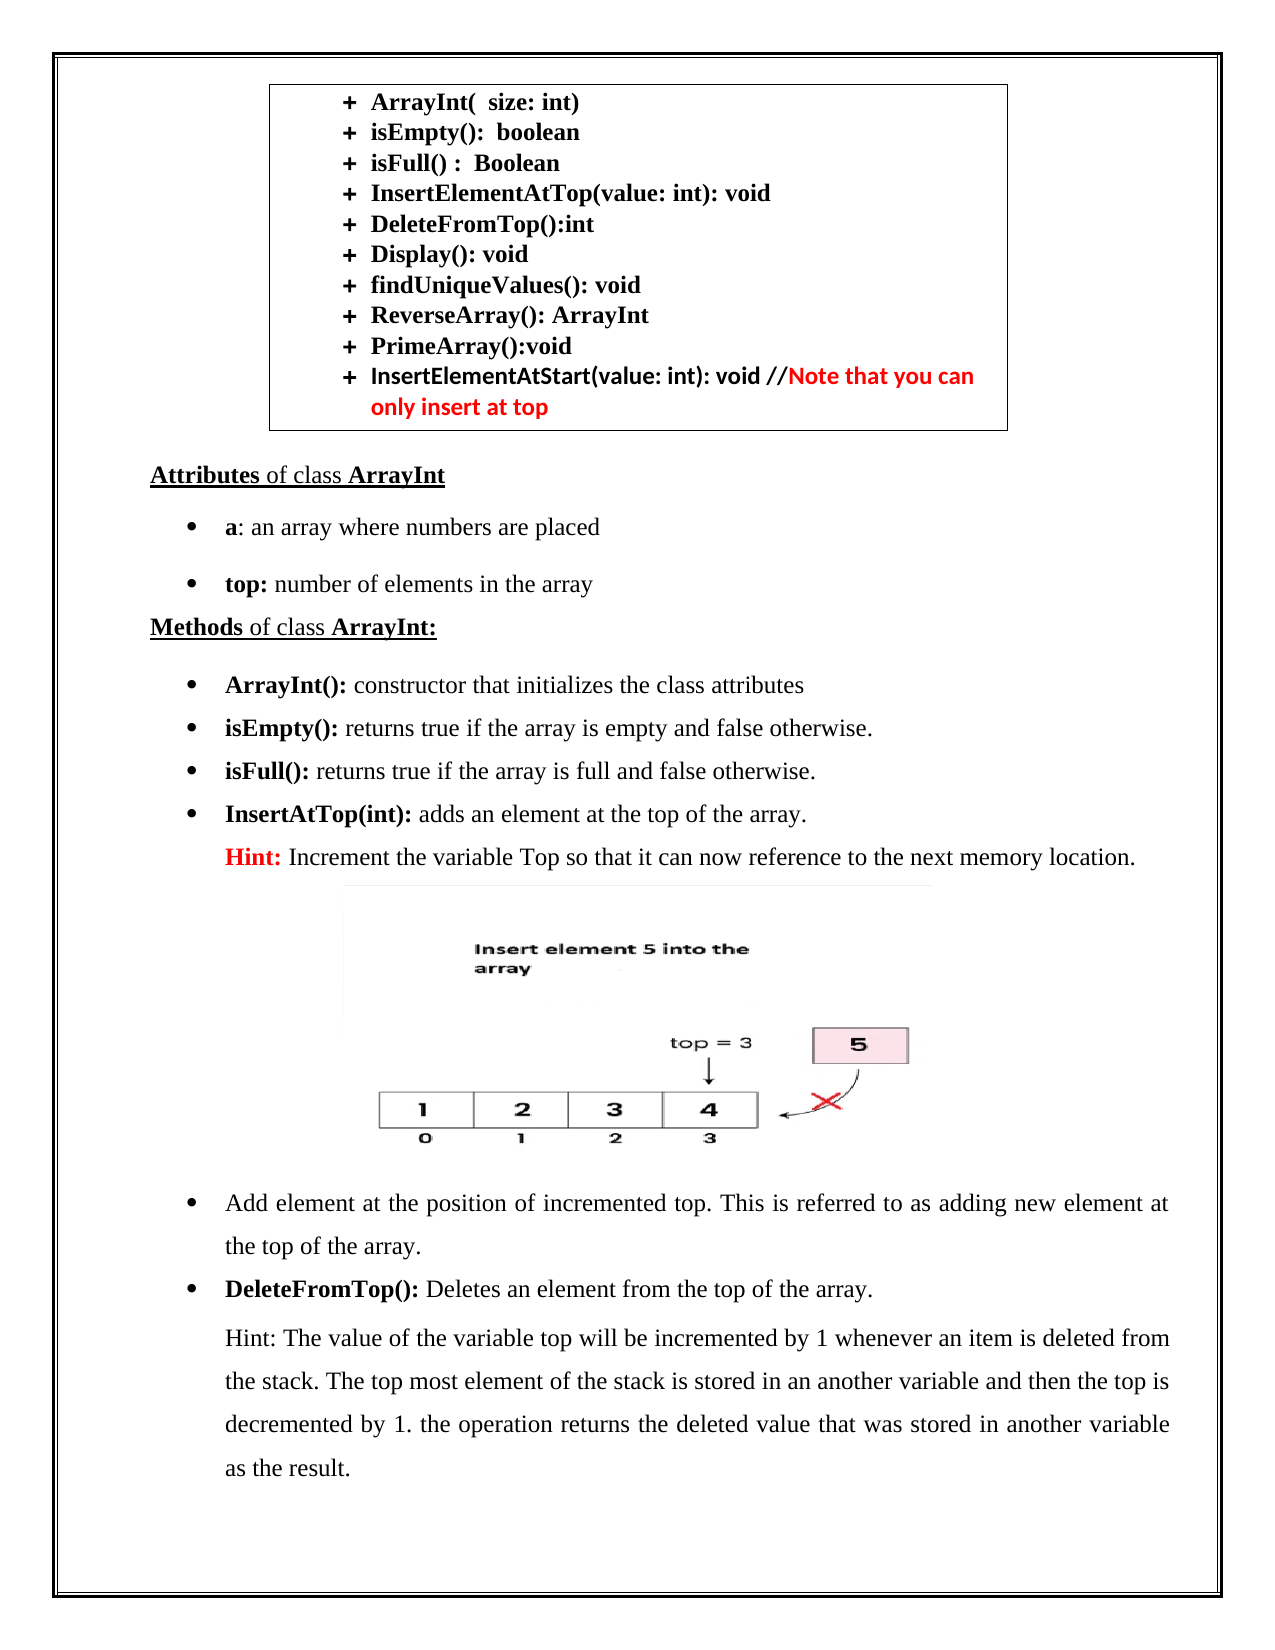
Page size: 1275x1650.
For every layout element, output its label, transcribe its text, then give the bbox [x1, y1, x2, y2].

list isFull(): returns true if the array is full and false otherwise. [187, 756, 1171, 785]
list Add element at the position of incremented top. This is referred to as adding new element at the top of the array. [187, 1188, 1171, 1259]
text Attributes of class ArrayInt [150, 460, 1171, 489]
list top: number of elements in the array [187, 569, 1171, 598]
list a: an array where numbers are placed [187, 512, 1171, 541]
text Methods of class ArrayInt: [150, 612, 1171, 641]
list isEmpty(): returns true if the array is empty and false otherwise. [187, 713, 1171, 742]
list InsertAtTop(int): adds an element at the top of the array. [187, 799, 1171, 828]
picture [343, 885, 932, 1169]
list ArrayInt(): constructor that initializes the class attributes [187, 670, 1171, 698]
list DeleteFromTop(): Deletes an element from the top of the array. [187, 1274, 1105, 1303]
table_cell ArrayInt( size: int) isEmpty(): boolean isFull() : Boolean InsertElementAtTop(value: int): void DeleteFromTop():int Display(): void findUniqueValues(): void ReverseArray(): ArrayInt PrimeArray():void InsertElementAtStart(value: int): void //Note that you can only insert at top [270, 85, 1007, 430]
list Hint: Increment the variable Top so that it can now reference to the next memory location. [225, 842, 1171, 871]
list Hint: The value of the variable top will be incremented by 1 whenever an item is deleted from the stack. The top most element of the stack is stored in an another variable and then the top is decremented by 1. the operation returns the deleted value that was stored in another variable as the result. [225, 1323, 1171, 1481]
